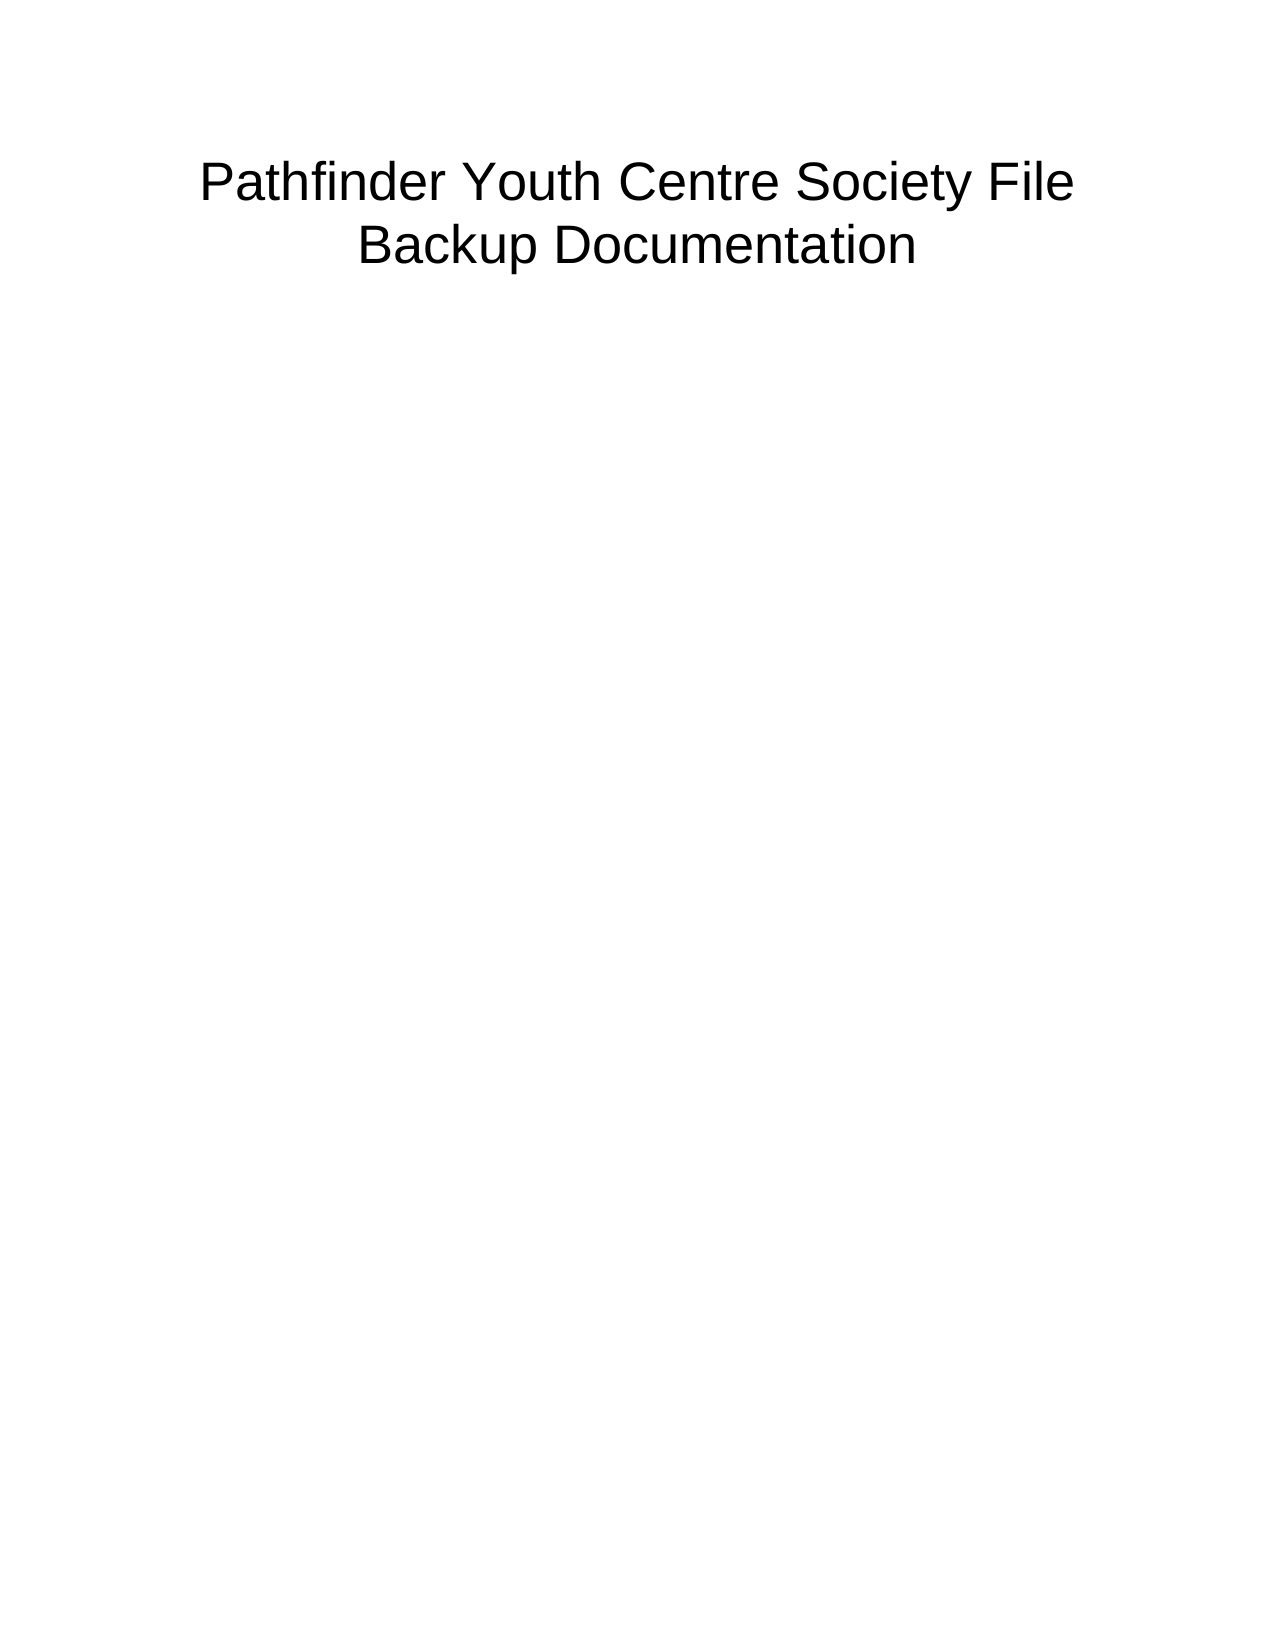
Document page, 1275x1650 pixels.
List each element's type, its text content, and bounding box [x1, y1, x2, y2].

title Pathfinder Youth Centre Society File Backup Documentation [150, 150, 1125, 274]
